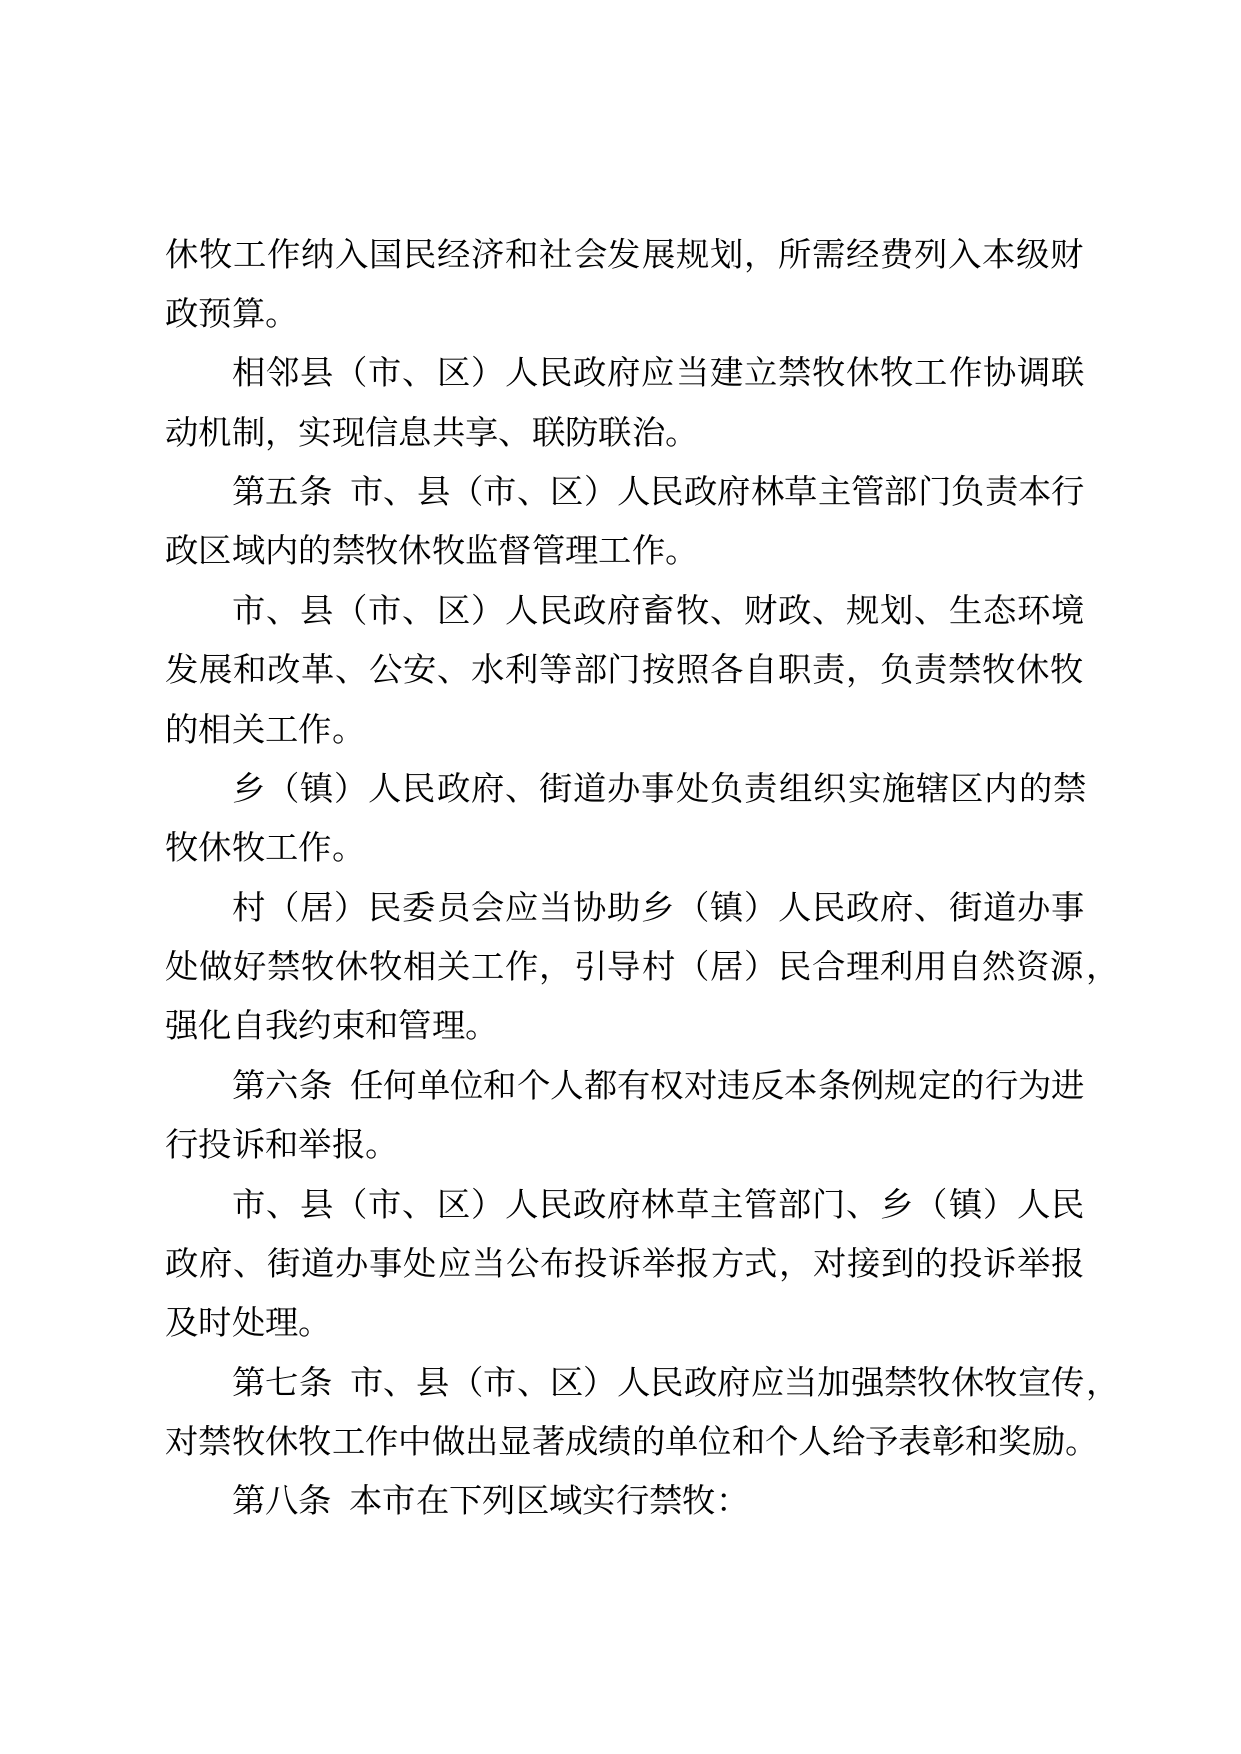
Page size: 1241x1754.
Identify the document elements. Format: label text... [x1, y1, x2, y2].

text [165, 218, 1087, 337]
text 相邻县（市、区）人民政府应当建立禁牧休牧工作协调联动机制，实现信息共享、联防联治。 [165, 337, 1087, 456]
text 市、县（市、区）人民政府畜牧、财政、规划、生态环境、发展和改革、公安、水利等部门按照各自职责，负责禁牧休牧的相关工作。 [165, 575, 1087, 753]
text 第六条 任何单位和个人都有权对违反本条例规定的行为进行投诉和举报。 [165, 1050, 1087, 1168]
text 第七条 市、县（市、区）人民政府应当加强禁牧休牧宣传，对禁牧休牧工作中做出显著成绩的单位和个人给予表彰和奖励。 [165, 1347, 1087, 1465]
text 村（居）民委员会应当协助乡（镇）人民政府、街道办事处做好禁牧休牧相关工作，引导村（居）民合理利用自然资源，强化自我约束和管理。 [165, 872, 1087, 1050]
text 第八条 本市在下列区域实行禁牧： [165, 1465, 1087, 1525]
text 乡（镇）人民政府、街道办事处负责组织实施辖区内的禁牧休牧工作。 [165, 753, 1087, 872]
text 第五条 市、县（市、区）人民政府林草主管部门负责本行政区域内的禁牧休牧监督管理工作。 [165, 456, 1087, 575]
text 市、县（市、区）人民政府林草主管部门、乡（镇）人民政府、街道办事处应当公布投诉举报方式，对接到的投诉举报及时处理。 [165, 1168, 1087, 1347]
